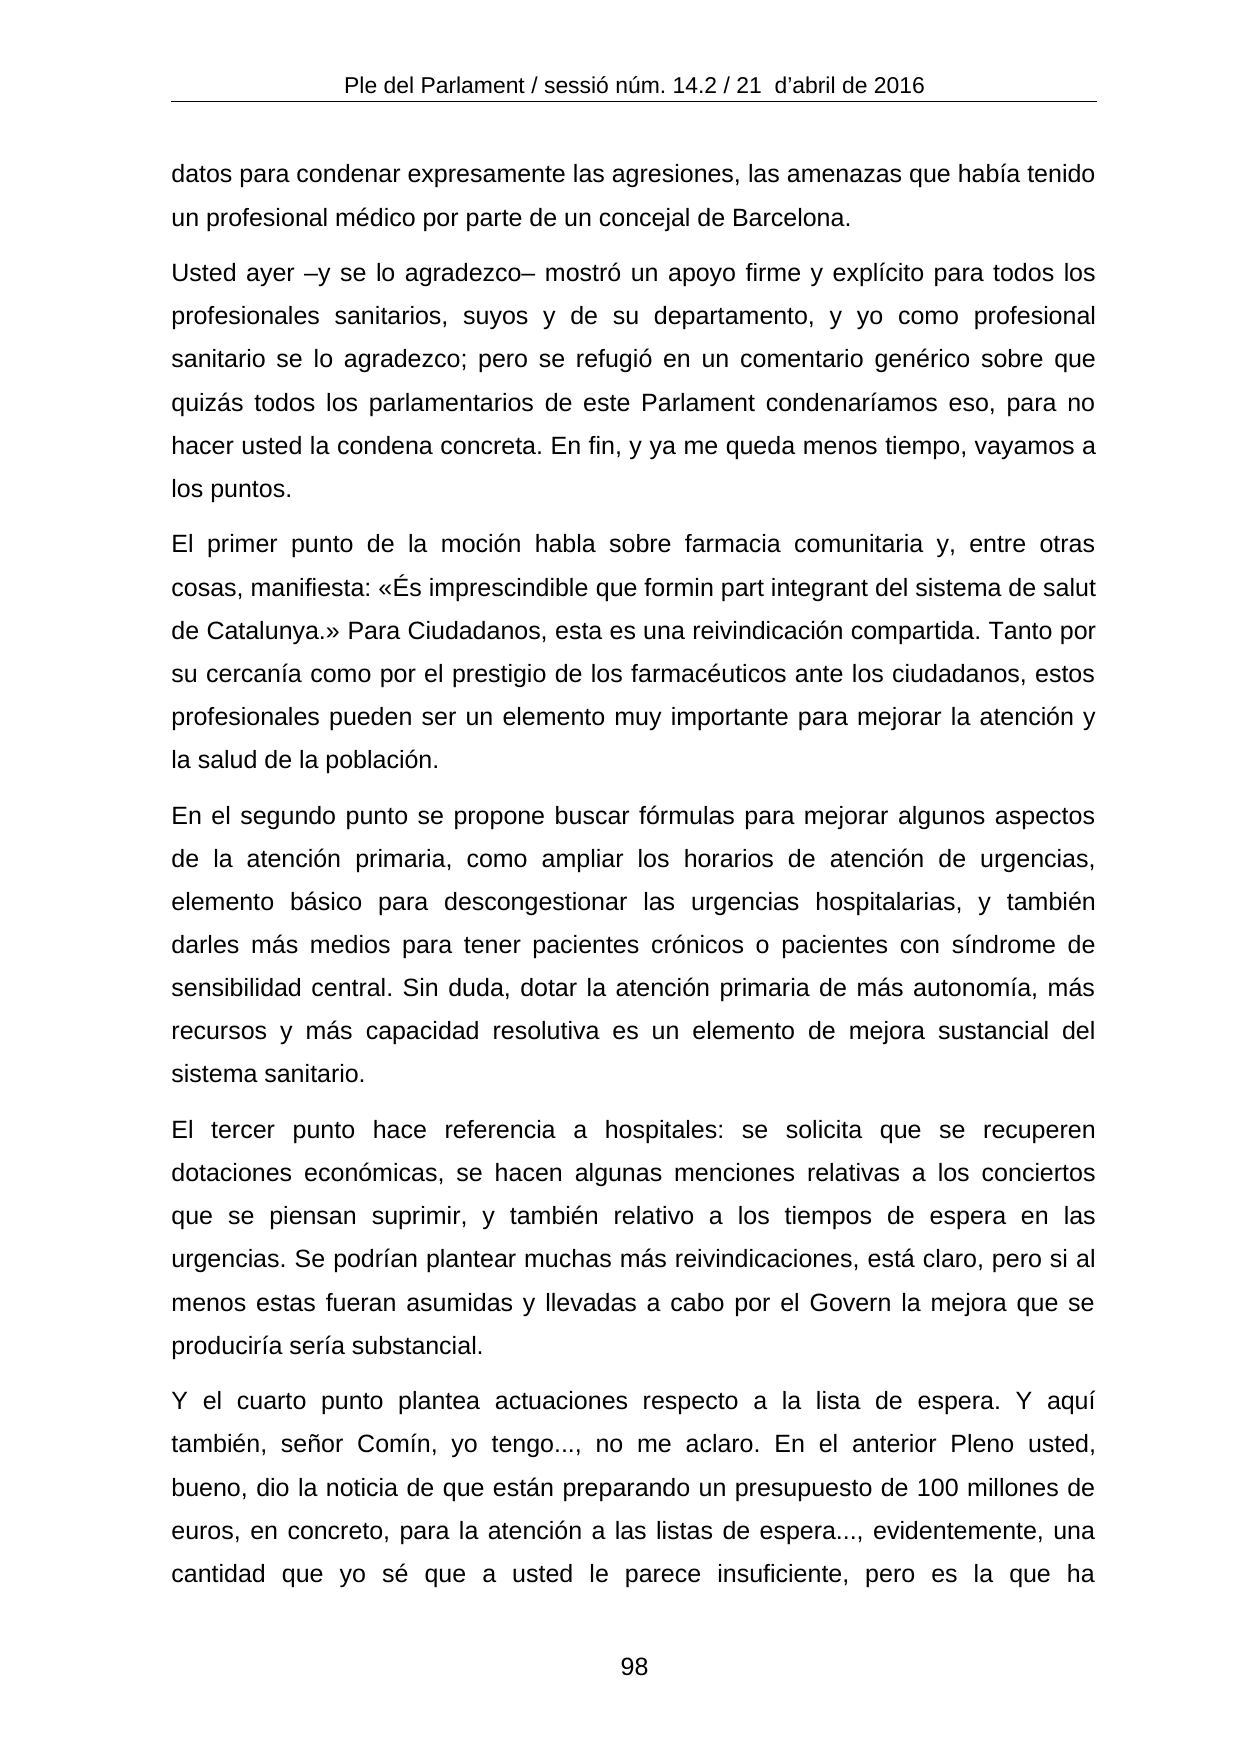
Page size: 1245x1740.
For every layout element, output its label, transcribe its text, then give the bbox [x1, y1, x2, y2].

text Usted ayer –y se lo agradezco– mostró un apoyo firme y explícito para todos los profesionales sanitarios, suyos y de su departamento, y yo como profesional sanitario se lo agradezco; pero se refugió en un comentario genérico sobre que quizás todos los parlamentarios de este Parlament condenaríamos eso, para no hacer usted la condena concreta. En fin, y ya me queda menos tiempo, vayamos a los puntos. [171, 258, 1097, 503]
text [171, 159, 1097, 231]
text El tercer punto hace referencia a hospitales: se solicita que se recuperen dotaciones económicas, se hacen algunas menciones relativas a los conciertos que se piensan suprimir, y también relativo a los tiempos de espera en las urgencias. Se podrían plantear muchas más reivindicaciones, está claro, pero si al menos estas fueran asumidas y llevadas a cabo por el Govern la mejora que se produciría sería substancial. [171, 1115, 1097, 1359]
text El primer punto de la moción habla sobre farmacia comunitaria y, entre otras cosas, manifiesta: «És imprescindible que formin part integrant del sistema de salut de Catalunya.» Para Ciudadanos, esta es una reivindicación compartida. Tanto por su cercanía como por el prestigio de los farmacéuticos ante los ciudadanos, estos profesionales pueden ser un elemento muy importante para mejorar la atención y la salud de la población. [171, 529, 1097, 774]
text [171, 1386, 1097, 1588]
text En el segundo punto se propone buscar fórmulas para mejorar algunos aspectos de la atención primaria, como ampliar los horarios de atención de urgencias, elemento básico para descongestionar las urgencias hospitalarias, y también darles más medios para tener pacientes crónicos o pacientes con síndrome de sensibilidad central. Sin duda, dotar la atención primaria de más autonomía, más recursos y más capacidad resolutiva es un elemento de mejora sustancial del sistema sanitario. [171, 801, 1097, 1088]
